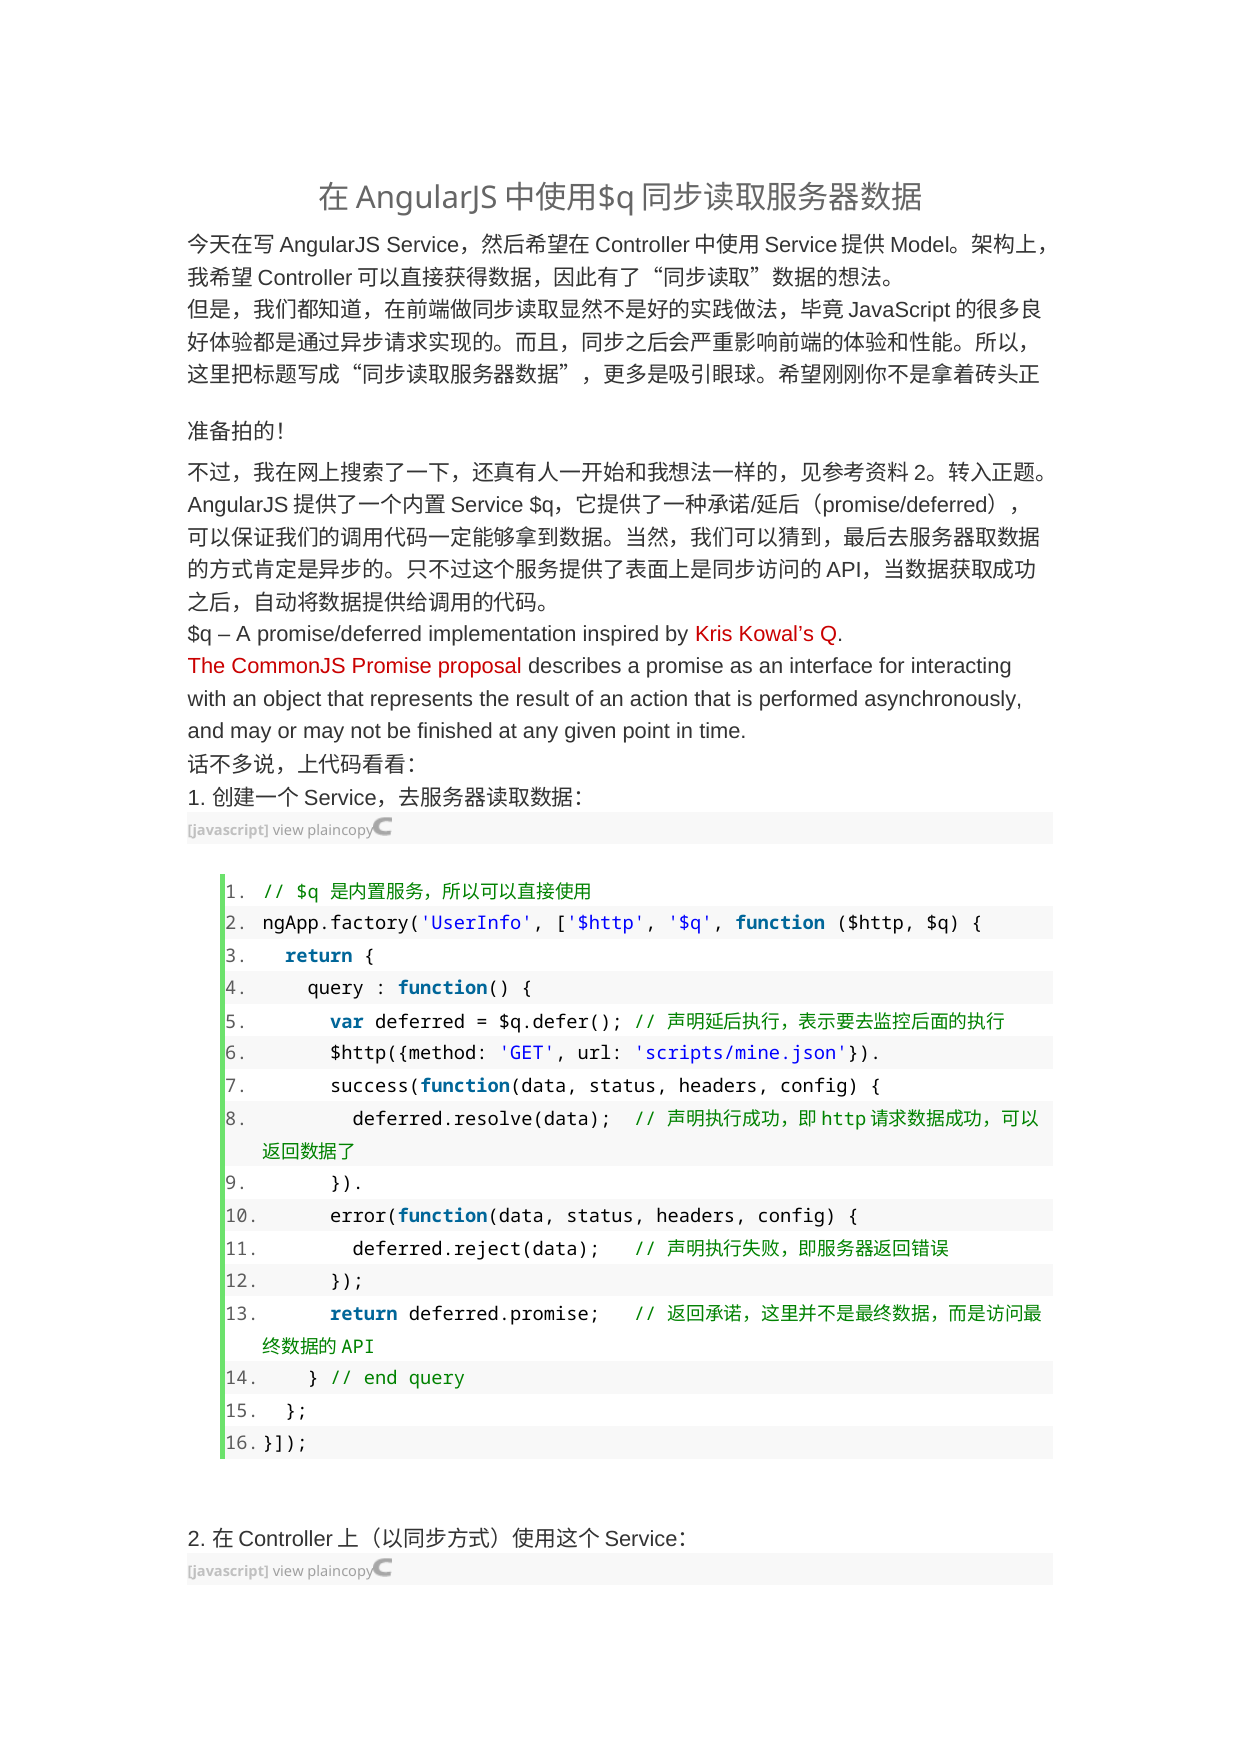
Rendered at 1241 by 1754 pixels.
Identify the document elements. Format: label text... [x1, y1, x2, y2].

text 1. 创建一个Service，去服务器读取数据： [187, 779, 1053, 812]
list $http({method: 'GET', url: 'scripts/mine.json'}). [225, 1036, 1053, 1069]
picture [373, 1557, 392, 1577]
text 话不多说，上代码看看： [187, 747, 1053, 779]
text $q – A promise/deferred implementation inspired by Kris Kowal’s Q. [187, 617, 1053, 649]
text 但是，我们都知道，在前端做同步读取显然不是好的实践做法，毕竟JavaScript的很多良好体验都是通过异步请求实现的。而且，同步之后会严重影响前端的体验和性能。所以，这里把标题写成“同步读取服务器数据”，更多是吸引眼球。希望刚刚你不是拿着砖头正准备拍的！ [187, 292, 1053, 454]
list }]); [225, 1426, 1053, 1459]
list }); [225, 1264, 1053, 1296]
list query : function() { [225, 971, 1053, 1004]
text The CommonJS Promise proposal describes a promise as an interface for interacting with an object that represents the result of an action that is performed asynchronously, and may or may not be finished at any given point in time. [187, 649, 1053, 747]
list deferred.reject(data); // 声明执行失败，即服务器返回错误 [225, 1231, 1053, 1264]
list }; [225, 1394, 1053, 1426]
text 在AngularJS中使用$q同步读取服务器数据 [187, 162, 1053, 227]
list var deferred = $q.defer(); // 声明延后执行，表示要去监控后面的执行 [225, 1004, 1053, 1036]
text 2. 在Controller上（以同步方式）使用这个Service： [187, 1488, 1053, 1553]
text [javascript] view plaincopy [187, 1553, 1053, 1585]
list } // end query [225, 1361, 1053, 1394]
text 不过，我在网上搜索了一下，还真有人一开始和我想法一样的，见参考资料2。转入正题。 [187, 454, 1053, 487]
list deferred.resolve(data); // 声明执行成功，即http请求数据成功，可以返回数据了 [225, 1101, 1053, 1166]
list }). [225, 1166, 1053, 1199]
list success(function(data, status, headers, config) { [225, 1069, 1053, 1101]
text 今天在写AngularJS Service，然后希望在Controller中使用Service提供Model。架构上，我希望Controller可以直接获得数据，因此有了“同步读取”数据的想法。 [187, 227, 1053, 292]
list // $q 是内置服务，所以可以直接使用 [225, 874, 1053, 906]
list return { [225, 939, 1053, 971]
list ngApp.factory('UserInfo', ['$http', '$q', function ($http, $q) { [225, 906, 1053, 939]
picture [373, 816, 392, 836]
list error(function(data, status, headers, config) { [225, 1199, 1053, 1231]
text [javascript] view plaincopy [187, 812, 1053, 844]
text AngularJS提供了一个内置Service $q，它提供了一种承诺/延后（promise/deferred），可以保证我们的调用代码一定能够拿到数据。当然，我们可以猜到，最后去服务器取数据的方式肯定是异步的。只不过这个服务提供了表面上是同步访问的API，当数据获取成功之后，自动将数据提供给调用的代码。 [187, 487, 1053, 617]
list return deferred.promise; // 返回承诺，这里并不是最终数据，而是访问最终数据的API [225, 1296, 1053, 1361]
